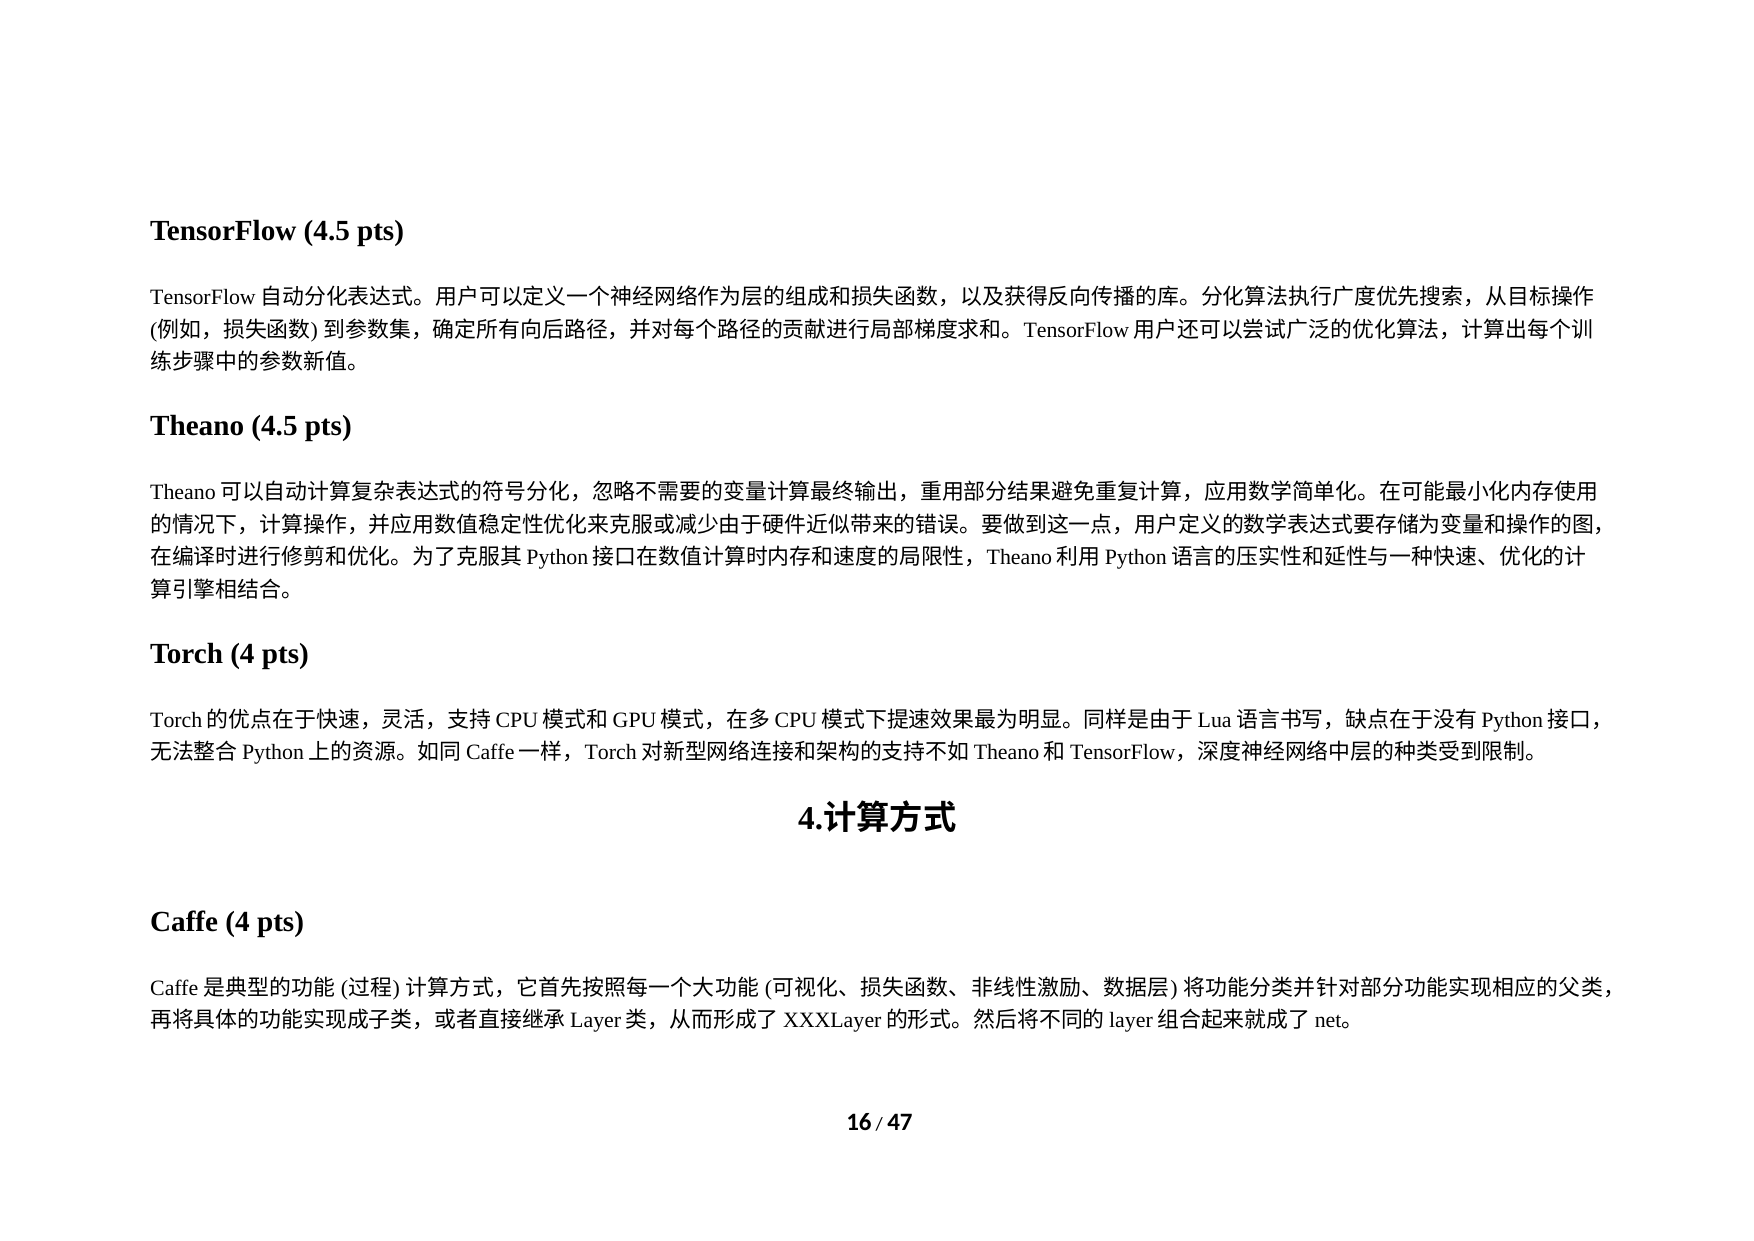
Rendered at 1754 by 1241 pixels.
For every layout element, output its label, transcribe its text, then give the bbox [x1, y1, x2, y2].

subtitle Caffe (4 pts) [150, 888, 1604, 953]
text Torch的优点在于快速，灵活，支持CPU模式和GPU模式，在多CPU模式下提速效果最为明显。同样是由于Lua语言书写，缺点在于没有Python接口，无法整合Python上的资源。如同Caffe一样，Torch对新型网络连接和架构的支持不如Theano和TensorFlow，深度神经网络中层的种类受到限制。 [150, 701, 1604, 766]
subtitle Theano (4.5 pts) [150, 393, 1604, 458]
text TensorFlow自动分化表达式。用户可以定义一个神经网络作为层的组成和损失函数，以及获得反向传播的库。分化算法执行广度优先搜索，从目标操作(例如，损失函数) 到参数集，确定所有向后路径，并对每个路径的贡献进行局部梯度求和。TensorFlow用户还可以尝试广泛的优化算法，计算出每个训练步骤中的参数新值。 [150, 279, 1604, 376]
subtitle TensorFlow (4.5 pts) [150, 198, 1604, 263]
text Theano可以自动计算复杂表达式的符号分化，忽略不需要的变量计算最终输出，重用部分结果避免重复计算，应用数学简单化。在可能最小化内存使用的情况下，计算操作，并应用数值稳定性优化来克服或减少由于硬件近似带来的错误。要做到这一点，用户定义的数学表达式要存储为变量和操作的图，在编译时进行修剪和优化。为了克服其Python接口在数值计算时内存和速度的局限性，Theano利用Python语言的压实性和延性与一种快速、优化的计算引擎相结合。 [150, 474, 1604, 604]
subtitle 4.计算方式 [150, 783, 1604, 848]
subtitle Torch (4 pts) [150, 620, 1604, 685]
text Caffe是典型的功能 (过程) 计算方式，它首先按照每一个大功能 (可视化、损失函数、非线性激励、数据层) 将功能分类并针对部分功能实现相应的父类，再将具体的功能实现成子类，或者直接继承Layer类，从而形成了XXXLayer的形式。然后将不同的layer组合起来就成了net。 [150, 969, 1604, 1034]
